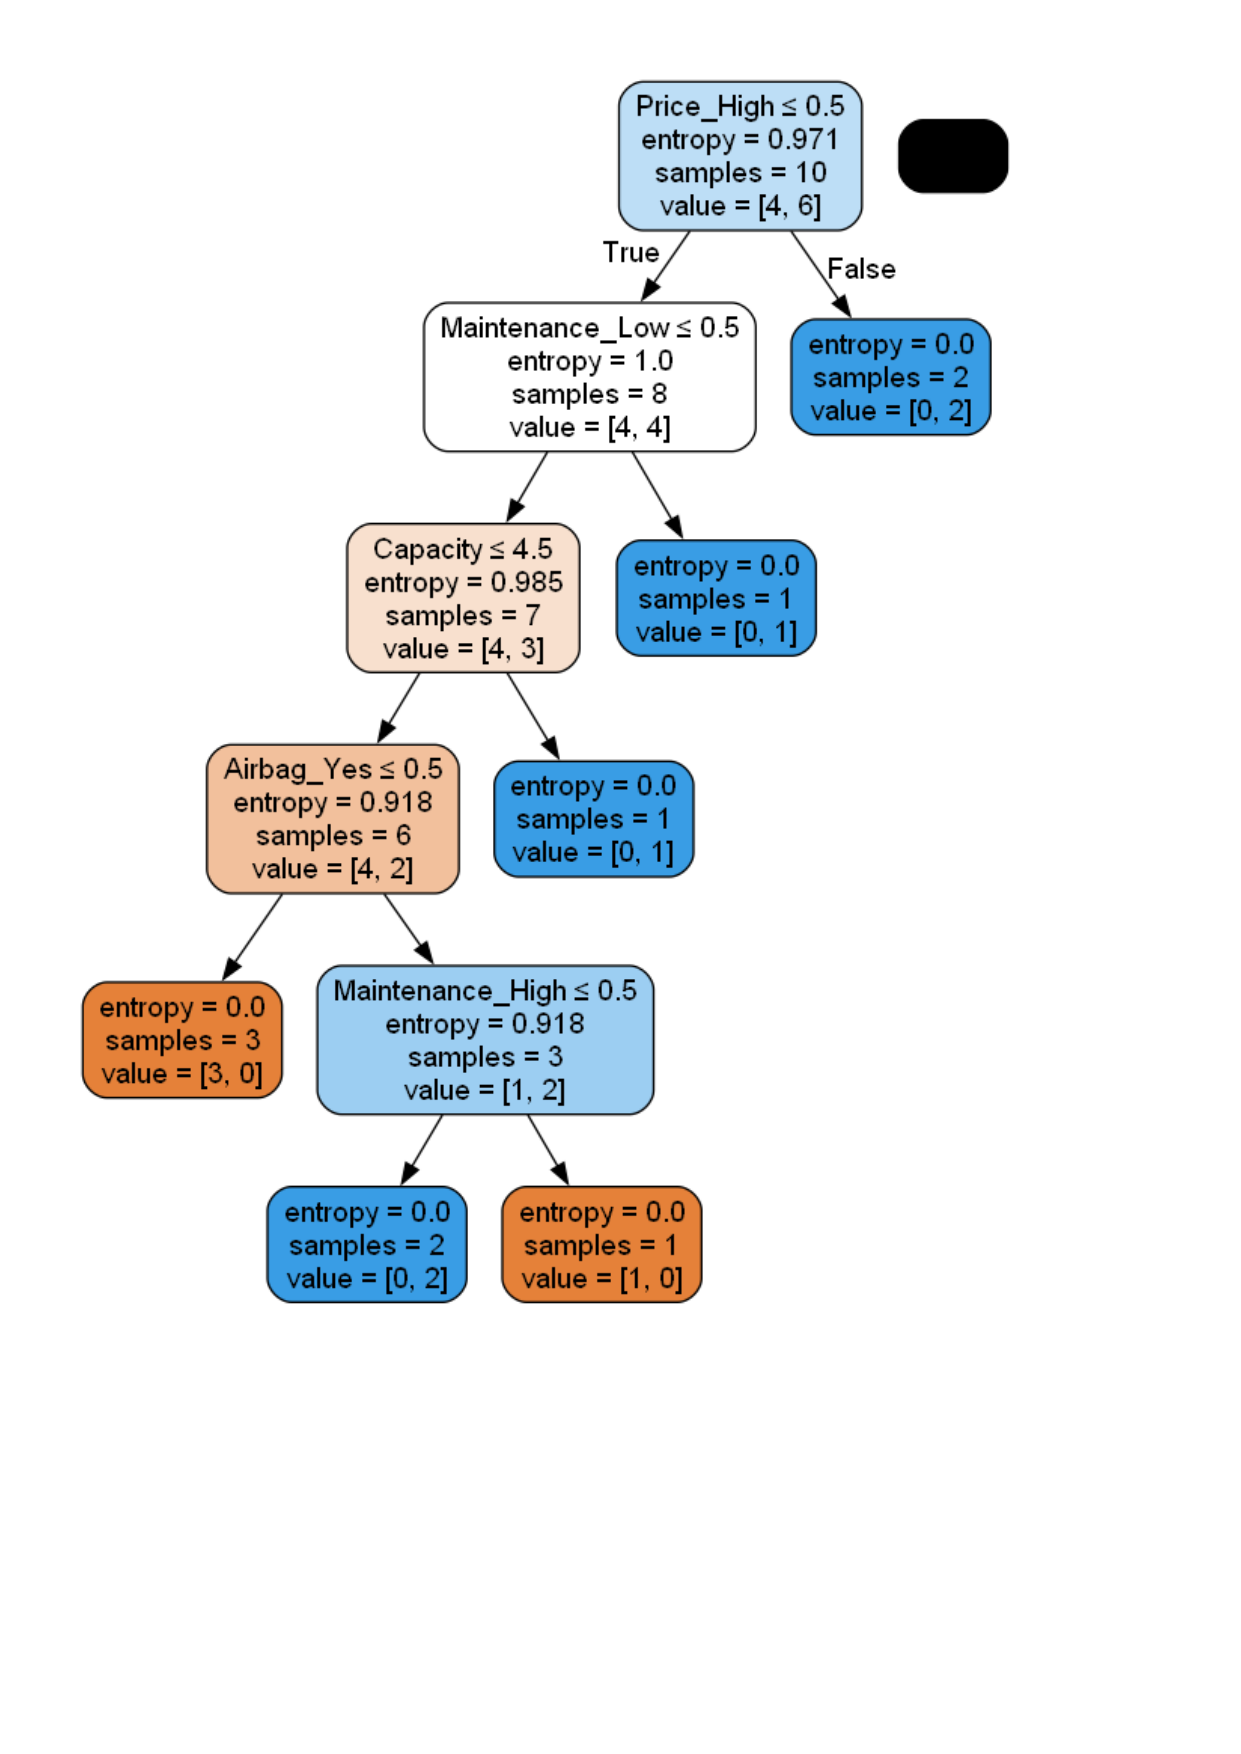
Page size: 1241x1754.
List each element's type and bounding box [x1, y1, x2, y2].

picture [75, 75, 1016, 1311]
